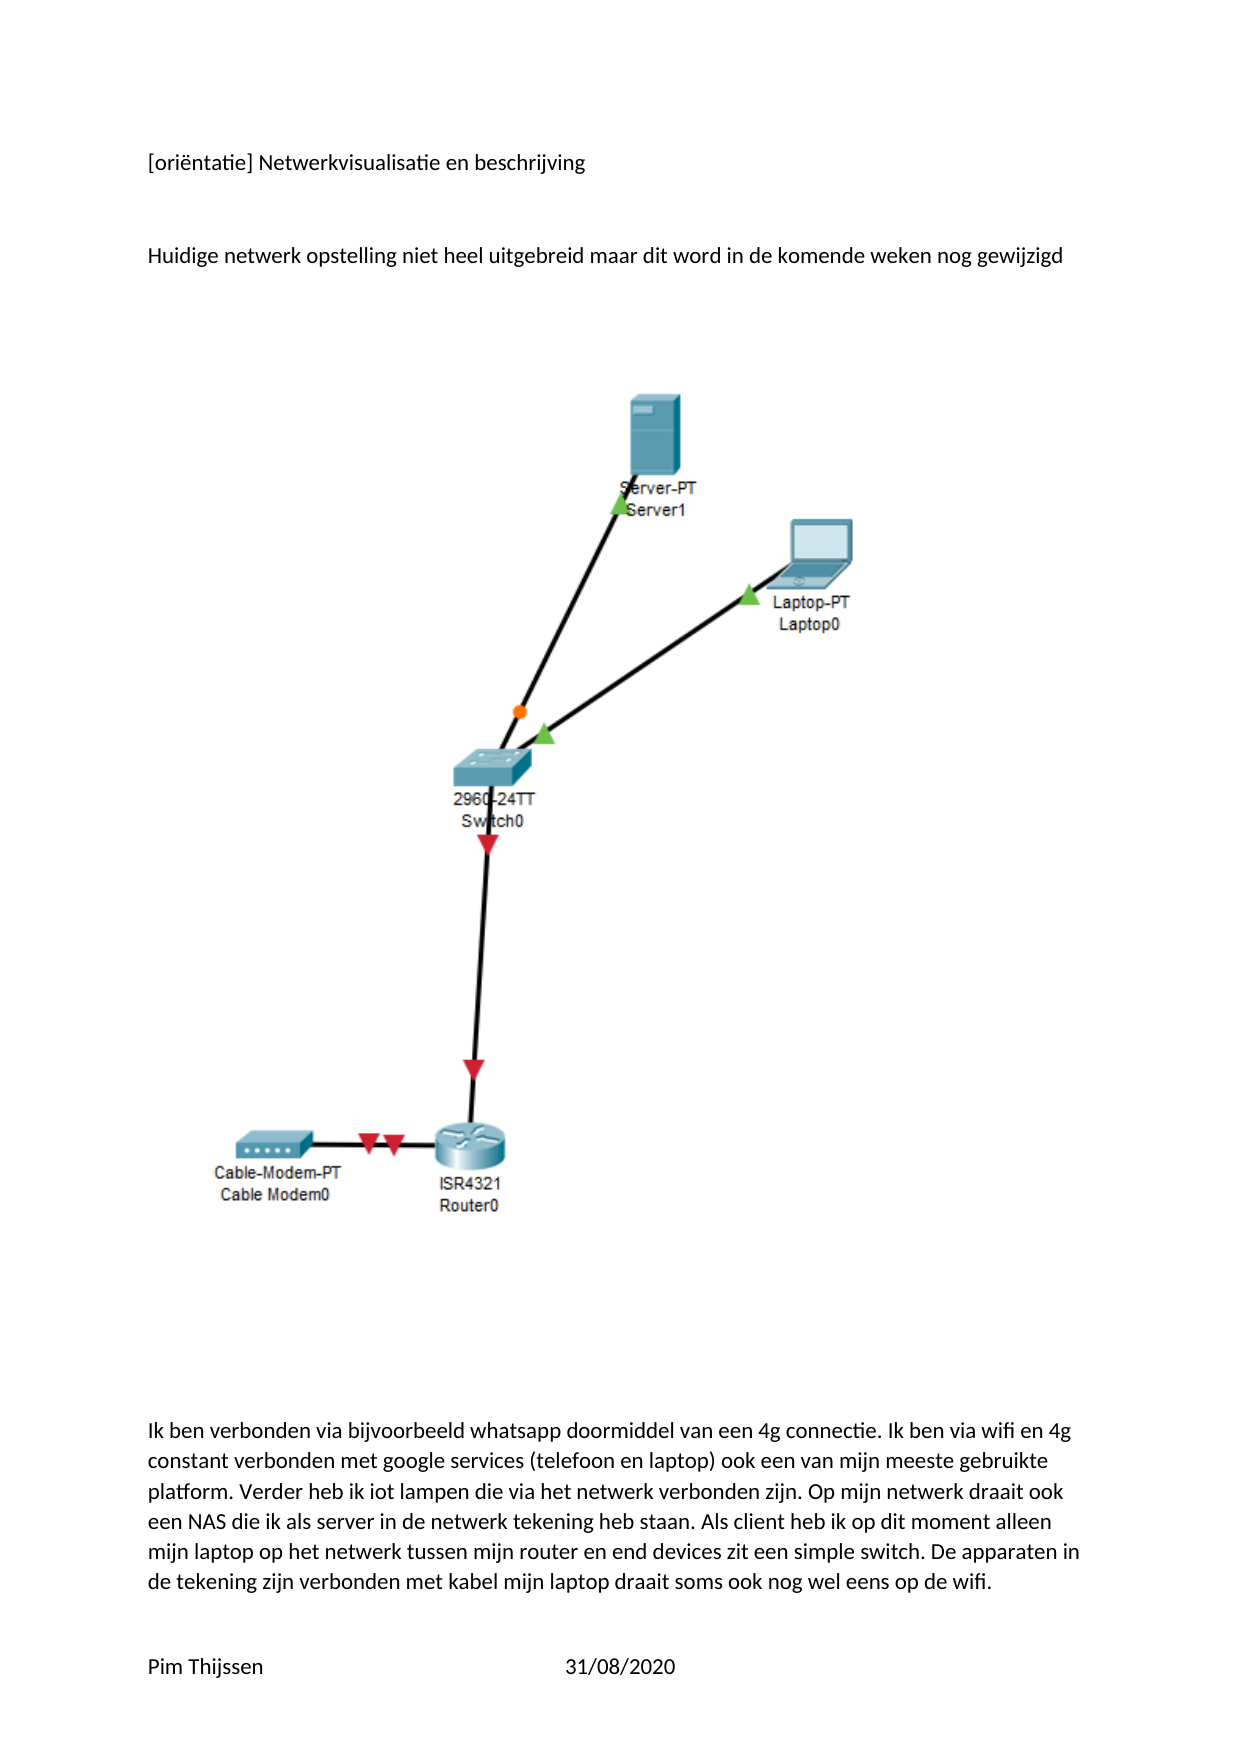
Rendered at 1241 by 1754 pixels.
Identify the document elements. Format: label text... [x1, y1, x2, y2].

text Ik ben verbonden via bijvoorbeeld whatsapp doormiddel van een 4g connectie. Ik ben via wifi en 4g constant verbonden met google services (telefoon en laptop) ook een van mijn meeste gebruikte platform. Verder heb ik iot lampen die via het netwerk verbonden zijn. Op mijn netwerk draait ook een NAS die ik als server in de netwerk tekening heb staan. Als client heb ik op dit moment alleen mijn laptop op het netwerk tussen mijn router en end devices zit een simple switch. De apparaten in de tekening zijn verbonden met kabel mijn laptop draait soms ook nog wel eens op de wifi. [148, 1416, 1093, 1596]
text Huidige netwerk opstelling niet heel uitgebreid maar dit word in de komende weken nog gewijzigd [148, 241, 1093, 269]
text [oriëntatie] Netwerkvisualisatie en beschrijving [148, 148, 1093, 176]
picture [147, 288, 1025, 1257]
